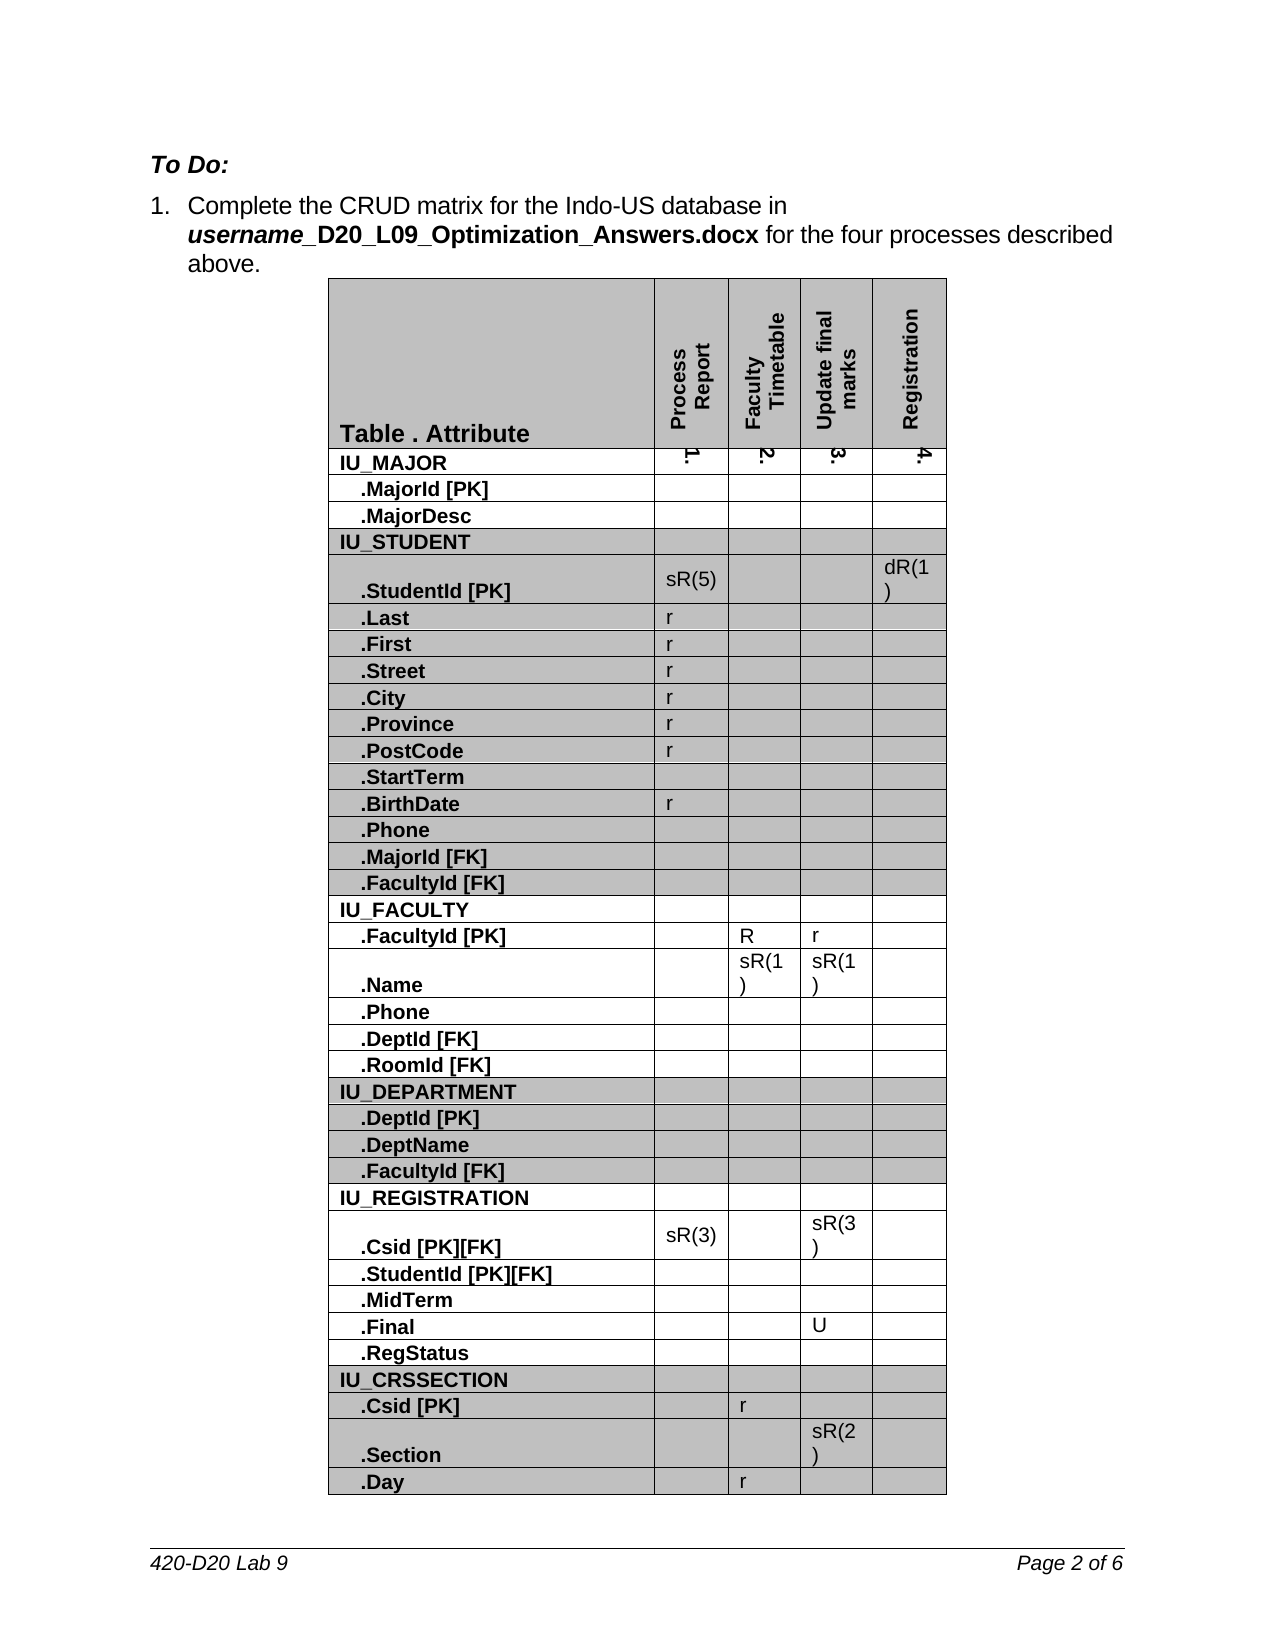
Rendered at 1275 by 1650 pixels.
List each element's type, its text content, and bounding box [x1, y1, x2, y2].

table_cell r [729, 1468, 800, 1494]
table_cell [873, 737, 946, 762]
table_cell [873, 1184, 946, 1210]
table_cell [729, 1340, 800, 1365]
table_cell .RegStatus [329, 1340, 654, 1365]
table_cell [873, 1025, 946, 1050]
table_cell [873, 684, 946, 709]
table_cell [729, 1286, 800, 1312]
table_cell .PostCode [329, 737, 654, 762]
table_cell [729, 998, 800, 1024]
table_cell [729, 817, 800, 842]
table_cell [729, 604, 800, 629]
table_cell sR(1) [801, 949, 872, 997]
table_cell [801, 998, 872, 1024]
table_cell [729, 657, 800, 683]
table_cell [873, 1105, 946, 1130]
table_cell r [655, 684, 728, 709]
table_cell [873, 657, 946, 683]
table_cell r [655, 790, 728, 816]
table_cell .Final [329, 1313, 654, 1338]
table_cell [729, 555, 800, 603]
table_cell [729, 1184, 800, 1210]
table_cell [801, 1051, 872, 1077]
table_header Faculty Timetable [729, 279, 800, 448]
table_cell [873, 843, 946, 869]
table_cell [729, 1419, 800, 1467]
table_cell [655, 1419, 728, 1467]
table_cell [801, 790, 872, 816]
table_cell [655, 502, 728, 527]
table_cell [729, 870, 800, 895]
table_cell [801, 449, 872, 474]
table_cell .MajorDesc [329, 502, 654, 527]
table_cell .First [329, 631, 654, 656]
table_cell sR(1) [729, 949, 800, 997]
table_cell .Section [329, 1419, 654, 1467]
table_cell [655, 1393, 728, 1418]
table_cell [873, 1158, 946, 1183]
table_cell .StudentId [PK] [329, 555, 654, 603]
table_cell [729, 764, 800, 789]
table_cell [801, 529, 872, 554]
table_cell [873, 529, 946, 554]
table_cell [801, 737, 872, 762]
table_cell [655, 998, 728, 1024]
table_cell .Name [329, 949, 654, 997]
table_cell [655, 1313, 728, 1338]
table_cell [729, 1211, 800, 1259]
table_cell [873, 870, 946, 895]
table_cell [801, 710, 872, 736]
table_cell [873, 790, 946, 816]
table_cell [655, 1025, 728, 1050]
table_cell [873, 1366, 946, 1392]
table_cell r [655, 631, 728, 656]
table_cell [873, 604, 946, 629]
table_cell [729, 1131, 800, 1157]
table_cell [655, 843, 728, 869]
table_cell [729, 502, 800, 527]
table_cell [801, 684, 872, 709]
table_cell .FacultyId [FK] [329, 1158, 654, 1183]
table_cell [729, 896, 800, 922]
table_cell [729, 737, 800, 762]
table_cell [655, 1260, 728, 1285]
table_cell [729, 1158, 800, 1183]
table_cell [655, 1158, 728, 1183]
table_header Update final marks [801, 279, 872, 448]
table_cell .StudentId [PK][FK] [329, 1260, 654, 1285]
table_cell .StartTerm [329, 764, 654, 789]
subtitle Complete the CRUD matrix for the Indo-US database in username_D20_L09_Optimization_Answers.docx for the four processes described above. [150, 191, 1125, 277]
table_cell [873, 710, 946, 736]
table_cell sR(5) [655, 555, 728, 603]
table_cell [873, 475, 946, 501]
table_cell [801, 896, 872, 922]
table_cell [801, 1260, 872, 1285]
table_cell [873, 502, 946, 527]
table_cell [873, 631, 946, 656]
table_cell [801, 475, 872, 501]
table_cell [655, 870, 728, 895]
table_header Table . Attribute [329, 279, 654, 448]
table_header Process Report Cards [655, 279, 728, 448]
table_cell [873, 1419, 946, 1467]
table_cell r [655, 710, 728, 736]
table_cell .Phone [329, 817, 654, 842]
table_cell [655, 1078, 728, 1103]
table_cell [655, 949, 728, 997]
table_cell [873, 896, 946, 922]
table_cell .DeptId [FK] [329, 1025, 654, 1050]
table_cell .FacultyId [PK] [329, 923, 654, 948]
table_cell [873, 1393, 946, 1418]
table_cell [801, 1340, 872, 1365]
table_cell [873, 1211, 946, 1259]
table_cell [655, 475, 728, 501]
table_cell [873, 764, 946, 789]
table_cell [801, 1184, 872, 1210]
table_cell [873, 449, 946, 474]
table_cell .FacultyId [FK] [329, 870, 654, 895]
table_cell .City [329, 684, 654, 709]
table_cell .Last [329, 604, 654, 629]
table_cell [801, 657, 872, 683]
table_cell .Phone [329, 998, 654, 1024]
table_cell .MidTerm [329, 1286, 654, 1312]
table_cell [873, 1340, 946, 1365]
table_cell [729, 1313, 800, 1338]
table_cell IU_MAJOR [329, 449, 654, 474]
table_cell sR(2) [801, 1419, 872, 1467]
table_cell [729, 710, 800, 736]
table_cell [801, 817, 872, 842]
table_cell [801, 631, 872, 656]
table_cell [729, 1078, 800, 1103]
table_cell r [655, 737, 728, 762]
table_cell [655, 923, 728, 948]
table_cell [801, 1105, 872, 1130]
text To Do: [150, 150, 1125, 179]
table_cell [873, 923, 946, 948]
table_cell [801, 1366, 872, 1392]
table_cell [801, 1131, 872, 1157]
table_cell [655, 1366, 728, 1392]
table_cell r [655, 604, 728, 629]
table_cell [801, 1158, 872, 1183]
table_cell sR(3) [655, 1211, 728, 1259]
table_cell .MajorId [PK] [329, 475, 654, 501]
table_cell [873, 998, 946, 1024]
table_cell [873, 1051, 946, 1077]
table_cell sR(3) [801, 1211, 872, 1259]
table_cell [729, 1105, 800, 1130]
table_cell [873, 1260, 946, 1285]
table_cell [801, 764, 872, 789]
table_cell [873, 817, 946, 842]
table_cell IU_FACULTY [329, 896, 654, 922]
table_cell [655, 764, 728, 789]
table_cell [729, 529, 800, 554]
table_cell [729, 1051, 800, 1077]
table_cell [801, 870, 872, 895]
table_cell [655, 449, 728, 474]
table_cell [873, 949, 946, 997]
table_cell r [801, 923, 872, 948]
table_cell [801, 555, 872, 603]
table_cell .DeptName [329, 1131, 654, 1157]
table_header Registration [873, 279, 946, 448]
table_cell r [655, 657, 728, 683]
table_cell [729, 631, 800, 656]
table_cell .RoomId [FK] [329, 1051, 654, 1077]
table_cell [729, 1366, 800, 1392]
table_cell U [801, 1313, 872, 1338]
table_cell [873, 1468, 946, 1494]
table_cell [801, 1025, 872, 1050]
table_cell .Csid [PK][FK] [329, 1211, 654, 1259]
table_cell [729, 449, 800, 474]
table_cell .Province [329, 710, 654, 736]
table_cell .Street [329, 657, 654, 683]
table_cell [801, 1078, 872, 1103]
table_cell .Day [329, 1468, 654, 1494]
table_cell [655, 817, 728, 842]
table_cell [873, 1078, 946, 1103]
table_cell R [729, 923, 800, 948]
table_cell [873, 1131, 946, 1157]
table_cell IU_STUDENT [329, 529, 654, 554]
table_cell [655, 529, 728, 554]
table_cell [655, 1131, 728, 1157]
table_cell [801, 843, 872, 869]
table_cell r [729, 1393, 800, 1418]
table_cell [801, 1468, 872, 1494]
table_cell [801, 1286, 872, 1312]
table_cell .MajorId [FK] [329, 843, 654, 869]
table_cell .DeptId [PK] [329, 1105, 654, 1130]
table_cell IU_REGISTRATION [329, 1184, 654, 1210]
table_cell [655, 896, 728, 922]
table_cell IU_CRSSECTION [329, 1366, 654, 1392]
table_cell [729, 790, 800, 816]
table_cell .BirthDate [329, 790, 654, 816]
table_cell [729, 1025, 800, 1050]
table_cell [729, 684, 800, 709]
table_cell [655, 1340, 728, 1365]
table_cell [801, 604, 872, 629]
table_cell [801, 502, 872, 527]
table_cell [873, 1313, 946, 1338]
table_cell [655, 1051, 728, 1077]
table_cell IU_DEPARTMENT [329, 1078, 654, 1103]
table_cell .Csid [PK] [329, 1393, 654, 1418]
table_cell [655, 1105, 728, 1130]
table_cell [801, 1393, 872, 1418]
table_cell [729, 475, 800, 501]
table_cell [873, 1286, 946, 1312]
table_cell [655, 1286, 728, 1312]
table_cell [729, 843, 800, 869]
table_cell dR(1) [873, 555, 946, 603]
table_cell [655, 1468, 728, 1494]
table_cell [729, 1260, 800, 1285]
table_cell [655, 1184, 728, 1210]
